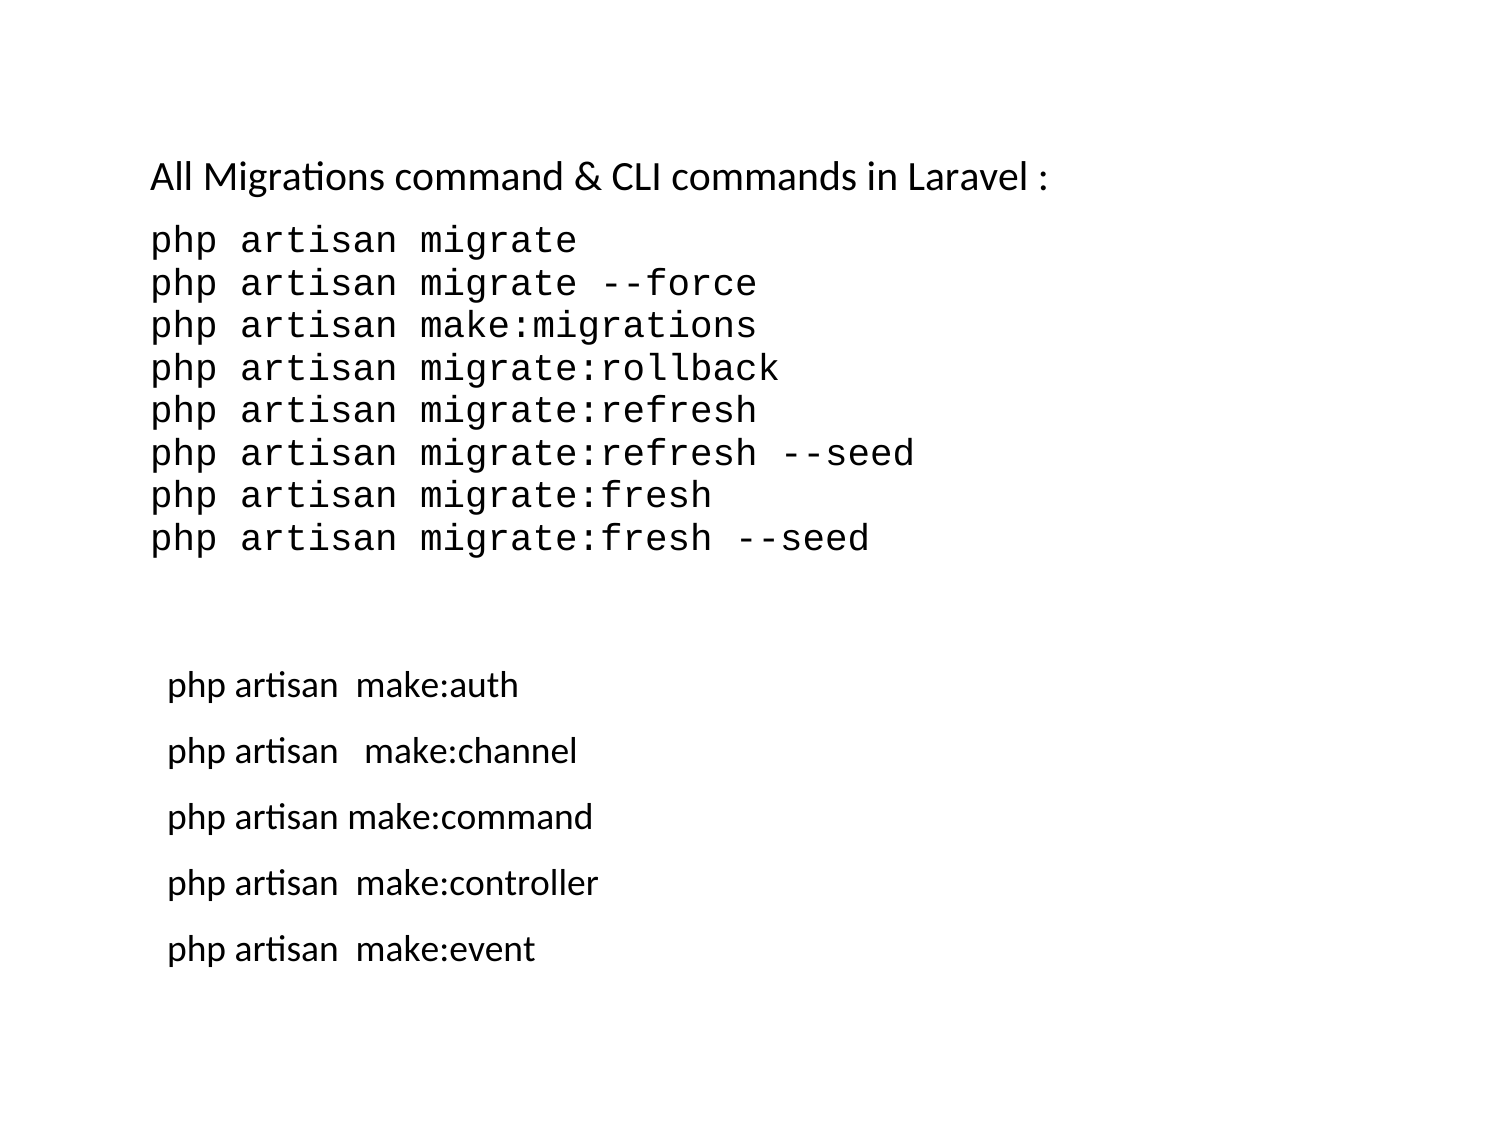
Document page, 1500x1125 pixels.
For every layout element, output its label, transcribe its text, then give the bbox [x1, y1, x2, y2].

text php artisan migrate:rollback [150, 349, 1313, 392]
text php artisan make:channel [150, 727, 1313, 773]
text php artisan migrate:fresh [150, 477, 1313, 519]
text php artisan migrate:refresh --seed [150, 434, 1313, 477]
text php artisan migrate --force [150, 264, 1313, 307]
text All Migrations command & CLI commands in Laravel : [150, 150, 1313, 201]
text php artisan migrate:fresh --seed [150, 519, 1313, 562]
text php artisan make:command [150, 793, 1313, 839]
text php artisan migrate:refresh [150, 392, 1313, 434]
text php artisan make:event [150, 925, 1313, 971]
text php artisan make:controller [150, 859, 1313, 905]
text php artisan make:migrations [150, 307, 1313, 349]
text php artisan make:auth [150, 661, 1313, 707]
text php artisan migrate [150, 222, 1313, 264]
